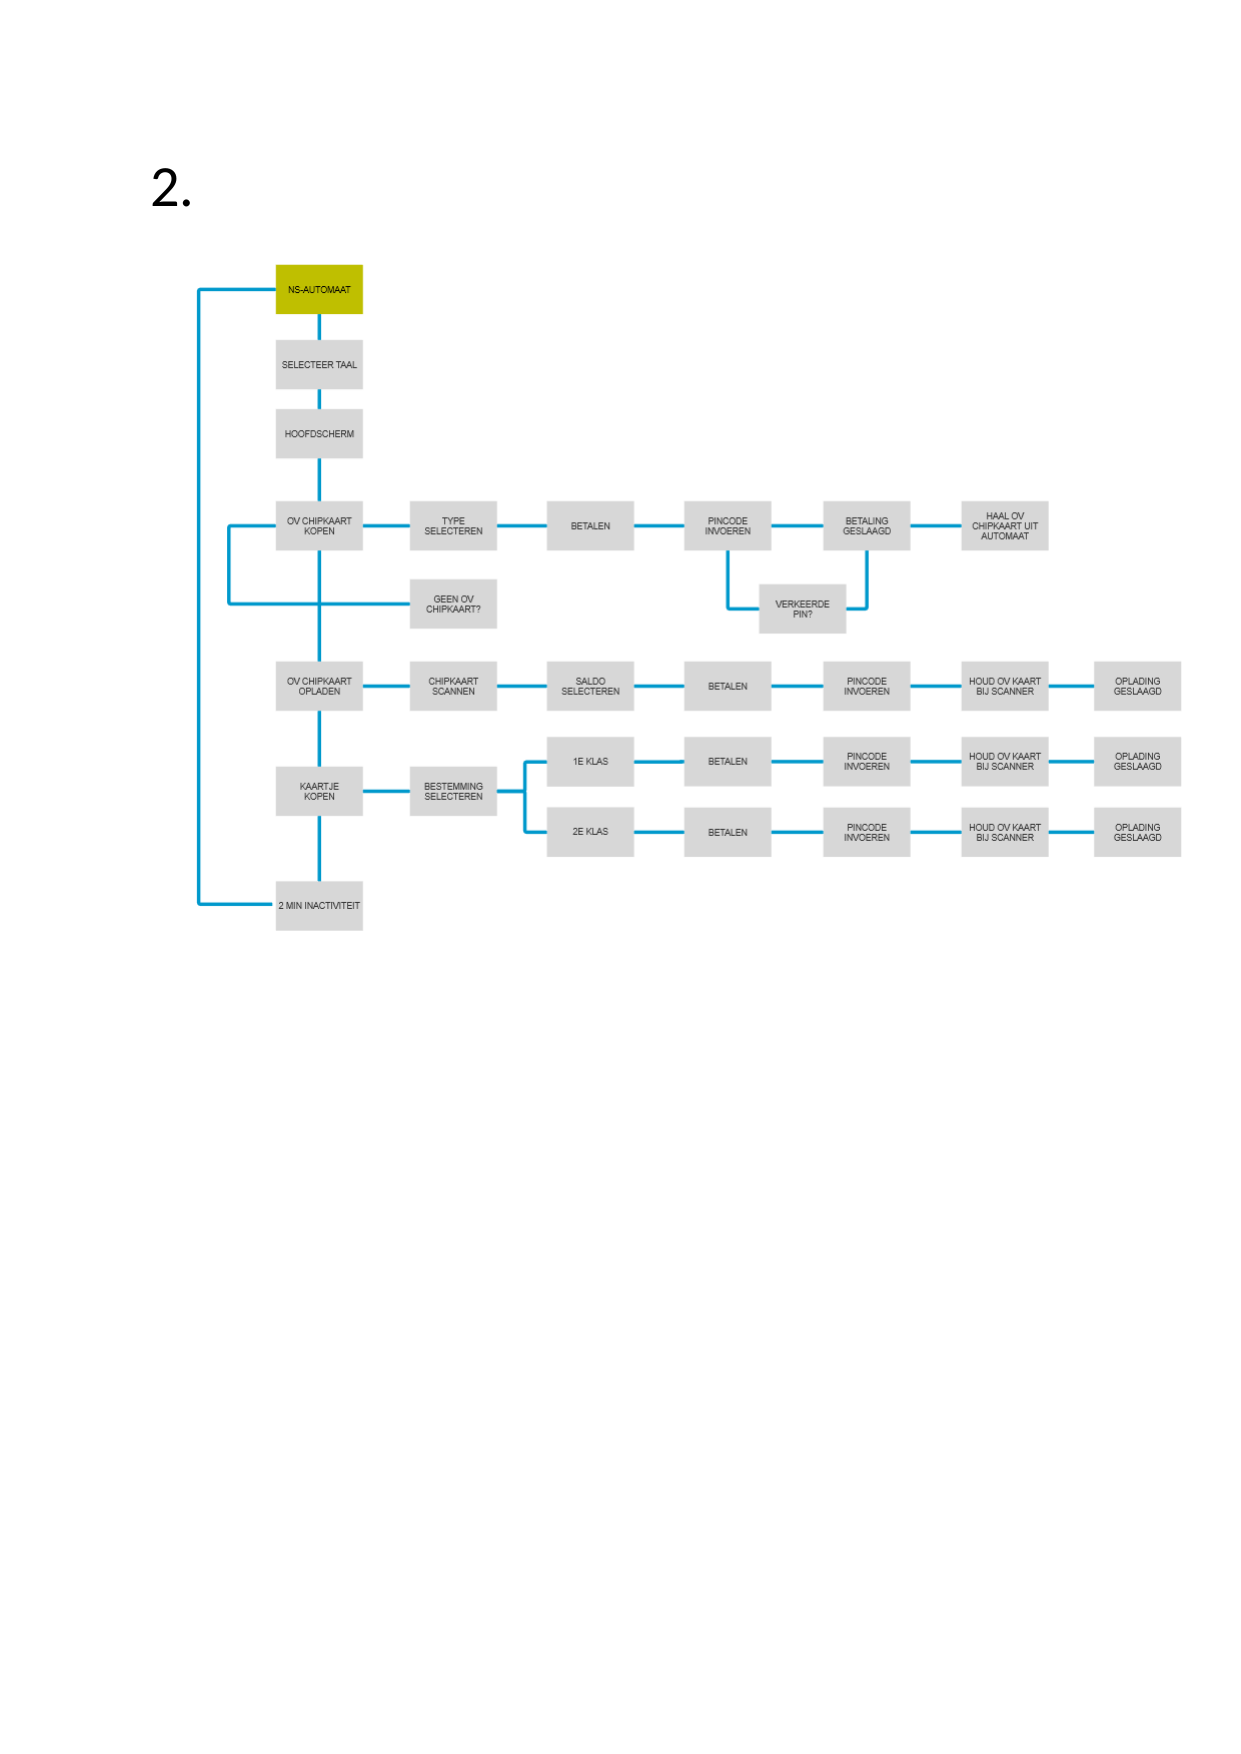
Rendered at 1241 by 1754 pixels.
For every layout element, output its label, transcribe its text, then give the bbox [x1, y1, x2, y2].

text 2. [150, 150, 1090, 221]
picture [150, 243, 1232, 956]
